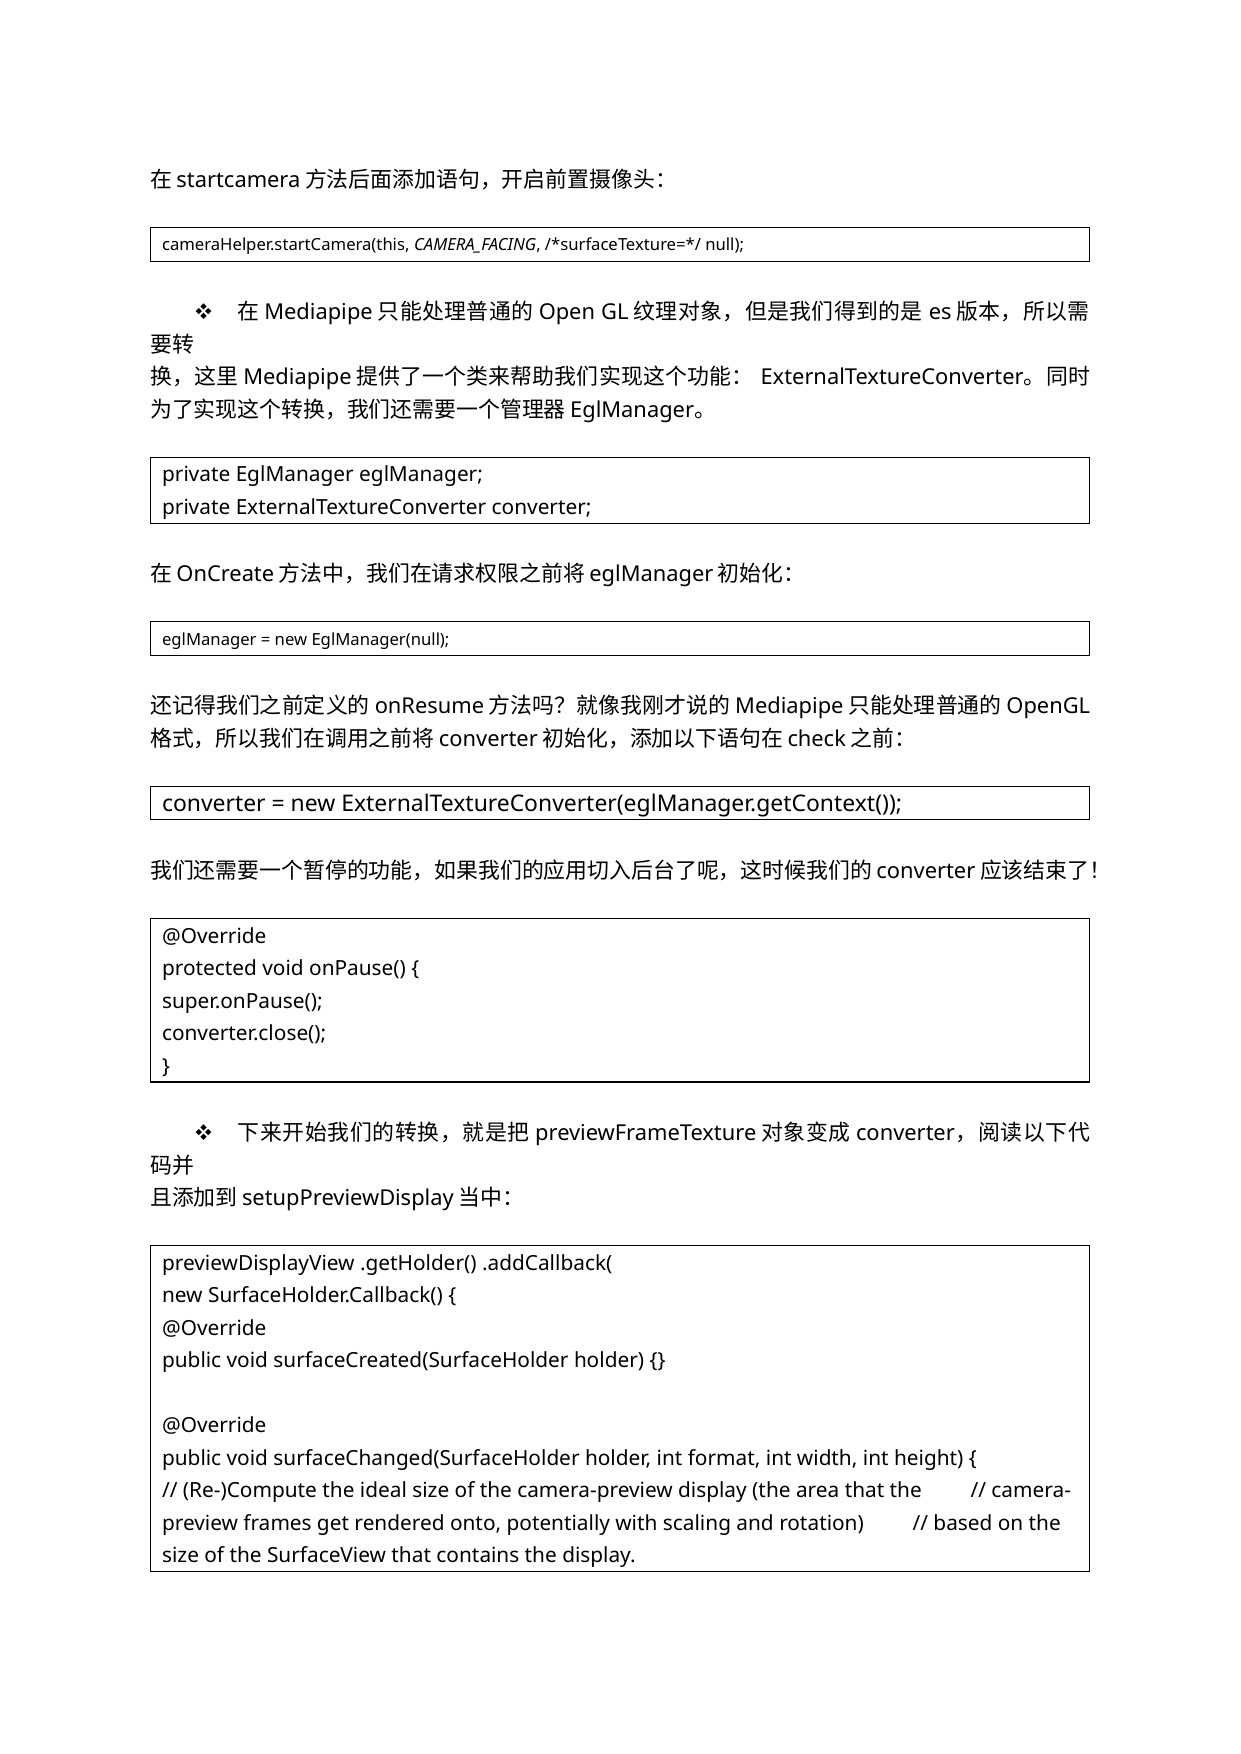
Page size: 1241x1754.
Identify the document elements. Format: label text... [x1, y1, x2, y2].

table_header private EglManager eglManager; private ExternalTextureConverter converter; [151, 458, 1089, 523]
table_header converter = new ExternalTextureConverter(eglManager.getContext()); [151, 787, 1089, 819]
text 在startcamera方法后面添加语句，开启前置摄像头： [150, 162, 1090, 194]
list 下来开始我们的转换，就是把previewFrameTexture对象变成converter，阅读以下代码并 [150, 1115, 1090, 1180]
list 在Mediapipe只能处理普通的Open GL纹理对象，但是我们得到的是es版本，所以需要转 [150, 294, 1090, 359]
text 还记得我们之前定义的onResume方法吗？就像我刚才说的Mediapipe只能处理普通的OpenGL格式，所以我们在调用之前将converter初始化，添加以下语句在check之前： [150, 688, 1090, 753]
text 换，这里Mediapipe提供了一个类来帮助我们实现这个功能： ExternalTextureConverter。同时为了实现这个转换，我们还需要一个管理器EglManager。 [150, 359, 1090, 424]
table_header @Override protected void onPause() { super.onPause(); converter.close(); } [151, 919, 1089, 1081]
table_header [151, 1246, 1089, 1571]
text 在OnCreate方法中，我们在请求权限之前将eglManager初始化： [150, 556, 1090, 589]
text 且添加到setupPreviewDisplay当中： [150, 1180, 1090, 1212]
text 我们还需要一个暂停的功能，如果我们的应用切入后台了呢，这时候我们的converter应该结束了！ [150, 853, 1090, 885]
table_header cameraHelper.startCamera(this, CAMERA_FACING, /*surfaceTexture=*/ null); [151, 228, 1089, 261]
table_header eglManager = new EglManager(null); [151, 622, 1089, 655]
